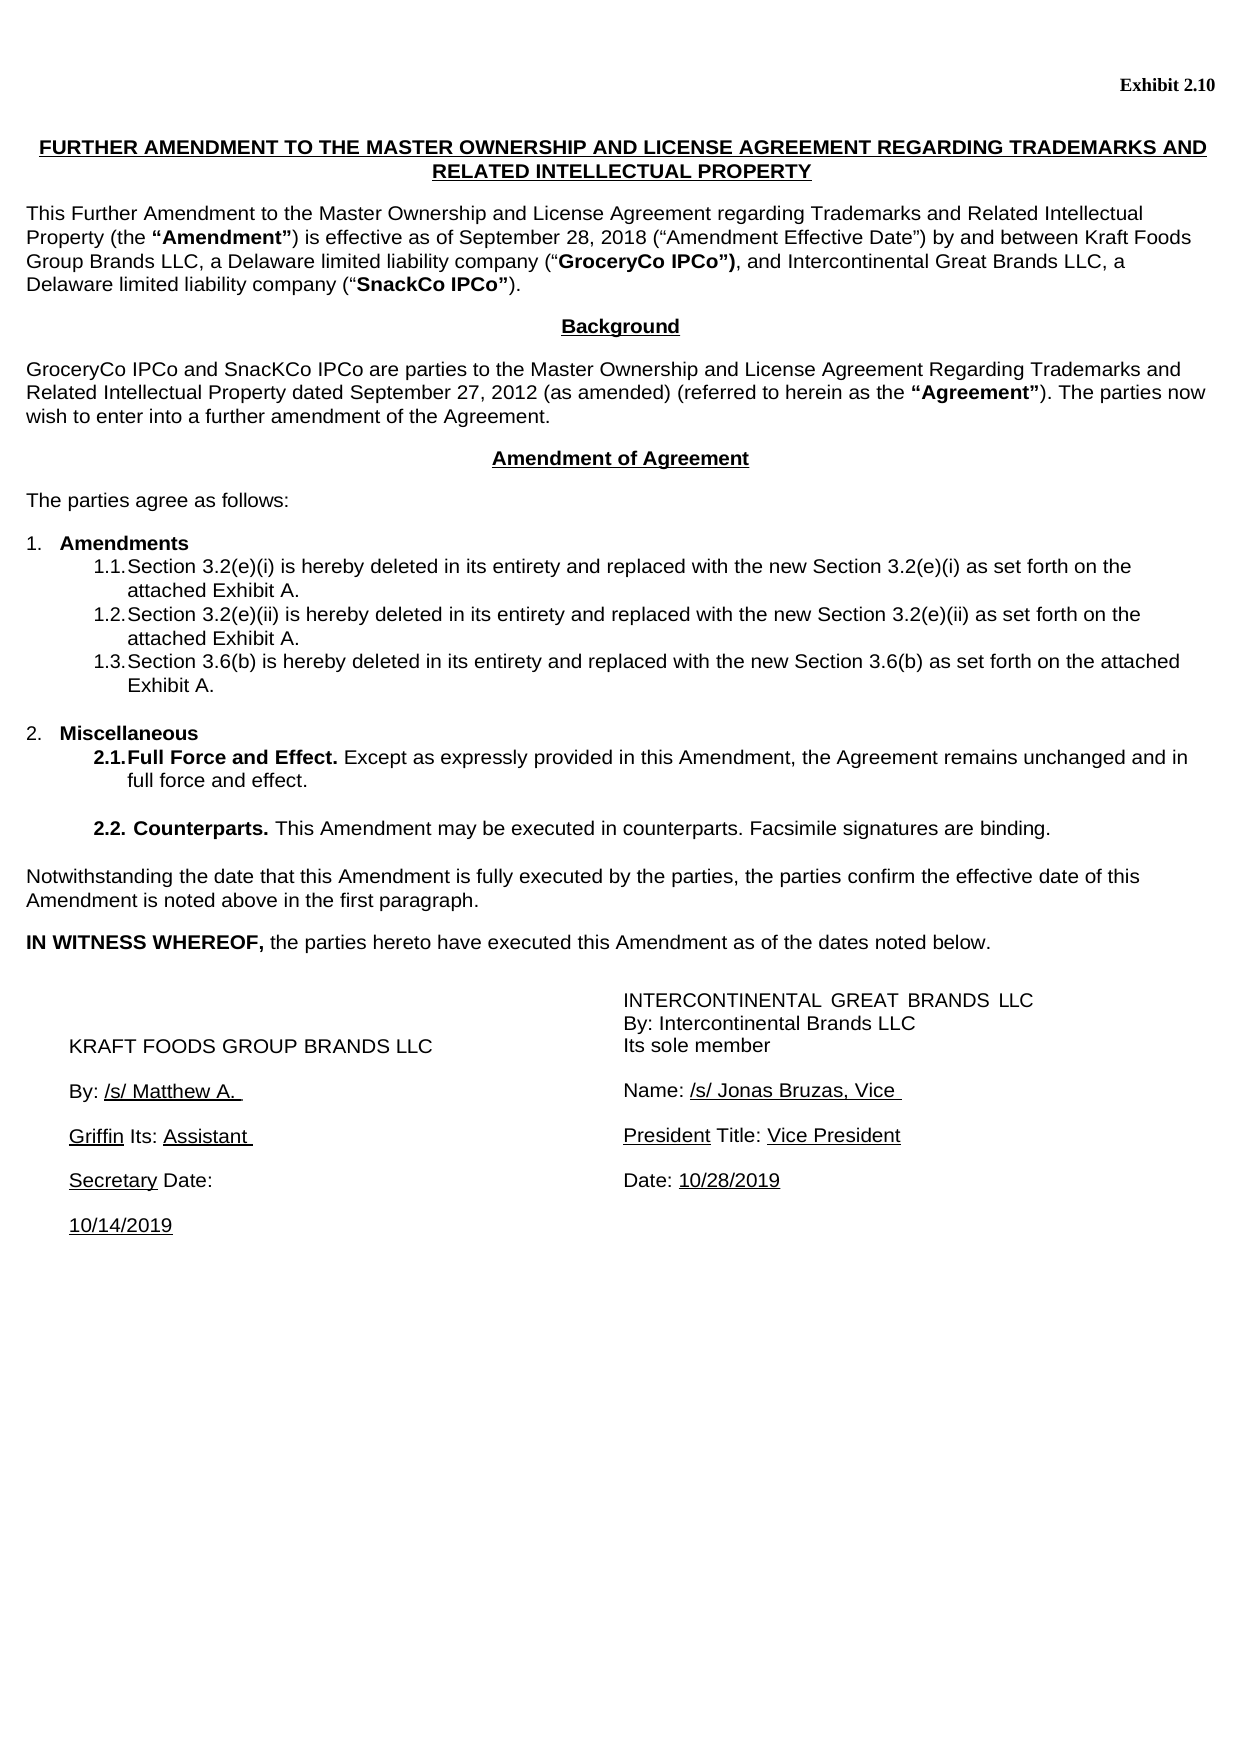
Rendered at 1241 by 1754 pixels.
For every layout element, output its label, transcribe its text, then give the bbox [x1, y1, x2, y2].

list Section 3.6(b) is hereby deleted in its entirety and replaced with the new Section 3.6(b) as set forth on the attached Exhibit A. [93, 650, 1182, 697]
list Counterparts. This Amendment may be executed in counterparts. Facsimile signatures are binding. [93, 817, 1230, 840]
list Full Force and Effect. Except as expressly provided in this Amendment, the Agreement remains unchanged and in full force and effect. [93, 746, 1190, 792]
list Section 3.2(e)(ii) is hereby deleted in its entirety and replaced with the new Section 3.2(e)(ii) as set forth on the attached Exhibit A. [93, 603, 1143, 649]
text IN WITNESS WHEREOF, the parties hereto have executed this Amendment as of the dates noted below. [26, 931, 1230, 953]
list Section 3.2(e)(i) is hereby deleted in its entirety and replaced with the new Section 3.2(e)(i) as set forth on the attached Exhibit A. [93, 555, 1134, 602]
subtitle Background [11, 315, 1230, 338]
text INTERCONTINENTAL GREAT BRANDS LLC [623, 990, 1230, 1012]
text This Further Amendment to the Master Ownership and License Agreement regarding Trademarks and Related Intellectual Property (the “Amendment”) is effective as of September 28, 2018 (“Amendment Effective Date”) by and between Kraft Foods Group Brands LLC, a Delaware limited liability company (“GroceryCo IPCo”), and Intercontinental Great Brands LLC, a Delaware limited liability company (“SnackCo IPCo”). [26, 202, 1215, 296]
text Exhibit 2.10 [8, 74, 1216, 95]
subtitle Amendments [26, 531, 1230, 554]
text GroceryCo IPCo and SnacKCo IPCo are parties to the Master Ownership and License Agreement Regarding Trademarks and Related Intellectual Property dated September 27, 2012 (as amended) (referred to herein as the “Agreement”). The parties now wish to enter into a further amendment of the Agreement. [26, 357, 1230, 428]
text Date: 10/28/2019 [623, 1169, 1230, 1192]
text The parties agree as follows: [26, 489, 1230, 512]
text KRAFT FOODS GROUP BRANDS LLC [69, 1034, 436, 1057]
subtitle Amendment of Agreement [11, 447, 1230, 470]
text Name: /s/ Jonas Bruzas, Vice President Title: Vice President [623, 1079, 987, 1147]
subtitle Miscellaneous [26, 722, 1230, 744]
text By: /s/ Matthew A. Griffin Its: Assistant Secretary Date: 10/14/2019 [69, 1079, 296, 1237]
text By: Intercontinental Brands LLC Its sole member [623, 1012, 932, 1057]
text Notwithstanding the date that this Amendment is fully executed by the parties, the parties confirm the effective date of this Amendment is noted above in the first paragraph. [26, 865, 1230, 911]
subtitle FURTHER AMENDMENT TO THE MASTER OWNERSHIP AND LICENSE AGREEMENT REGARDING TRADEMARKS AND RELATED INTELLECTUAL PROPERTY [39, 136, 1216, 183]
